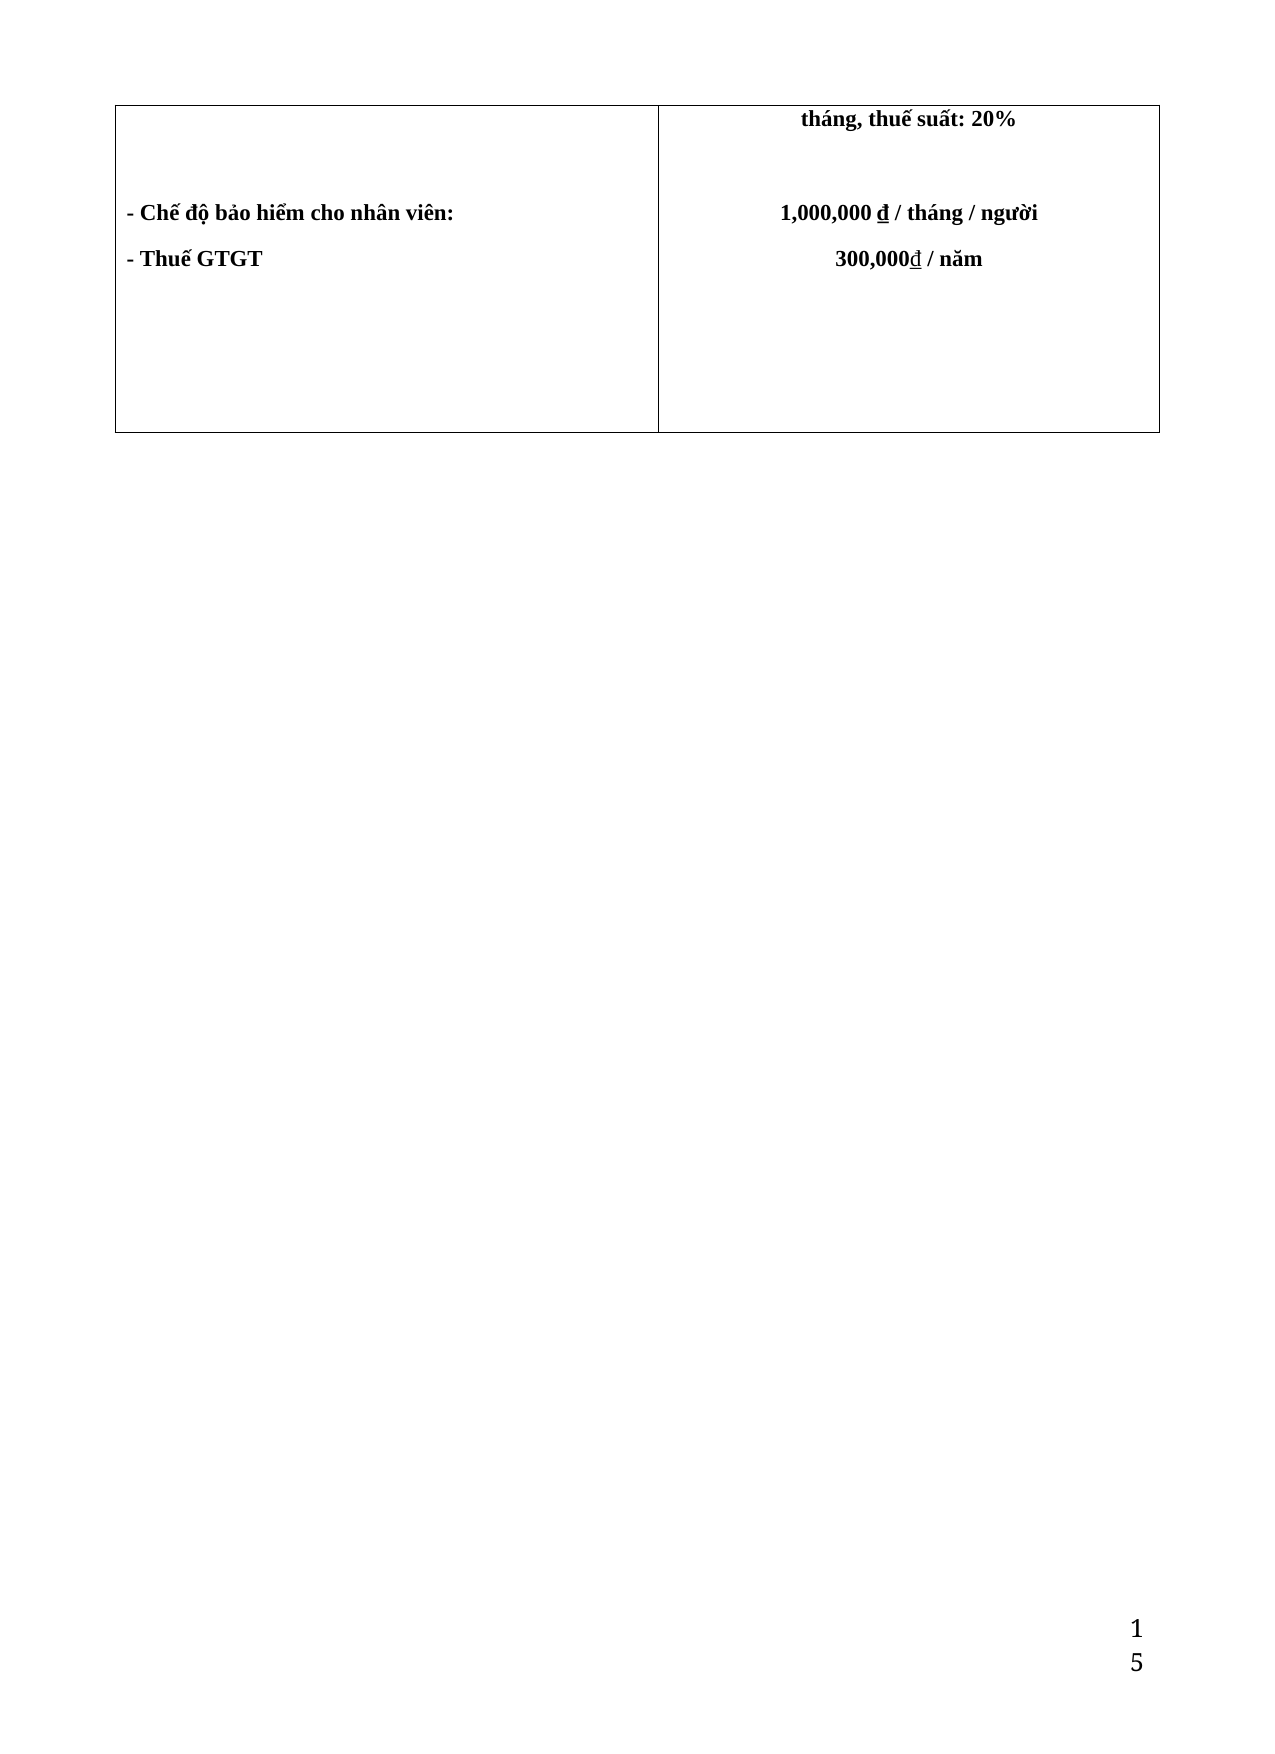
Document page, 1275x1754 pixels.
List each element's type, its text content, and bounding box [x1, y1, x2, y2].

table_cell - Thuế môn bài - Thuế thu nhập doanh nghiệp: - Chế độ bảo hiểm cho nhân viên: - Thuế GTGT [116, 106, 658, 432]
